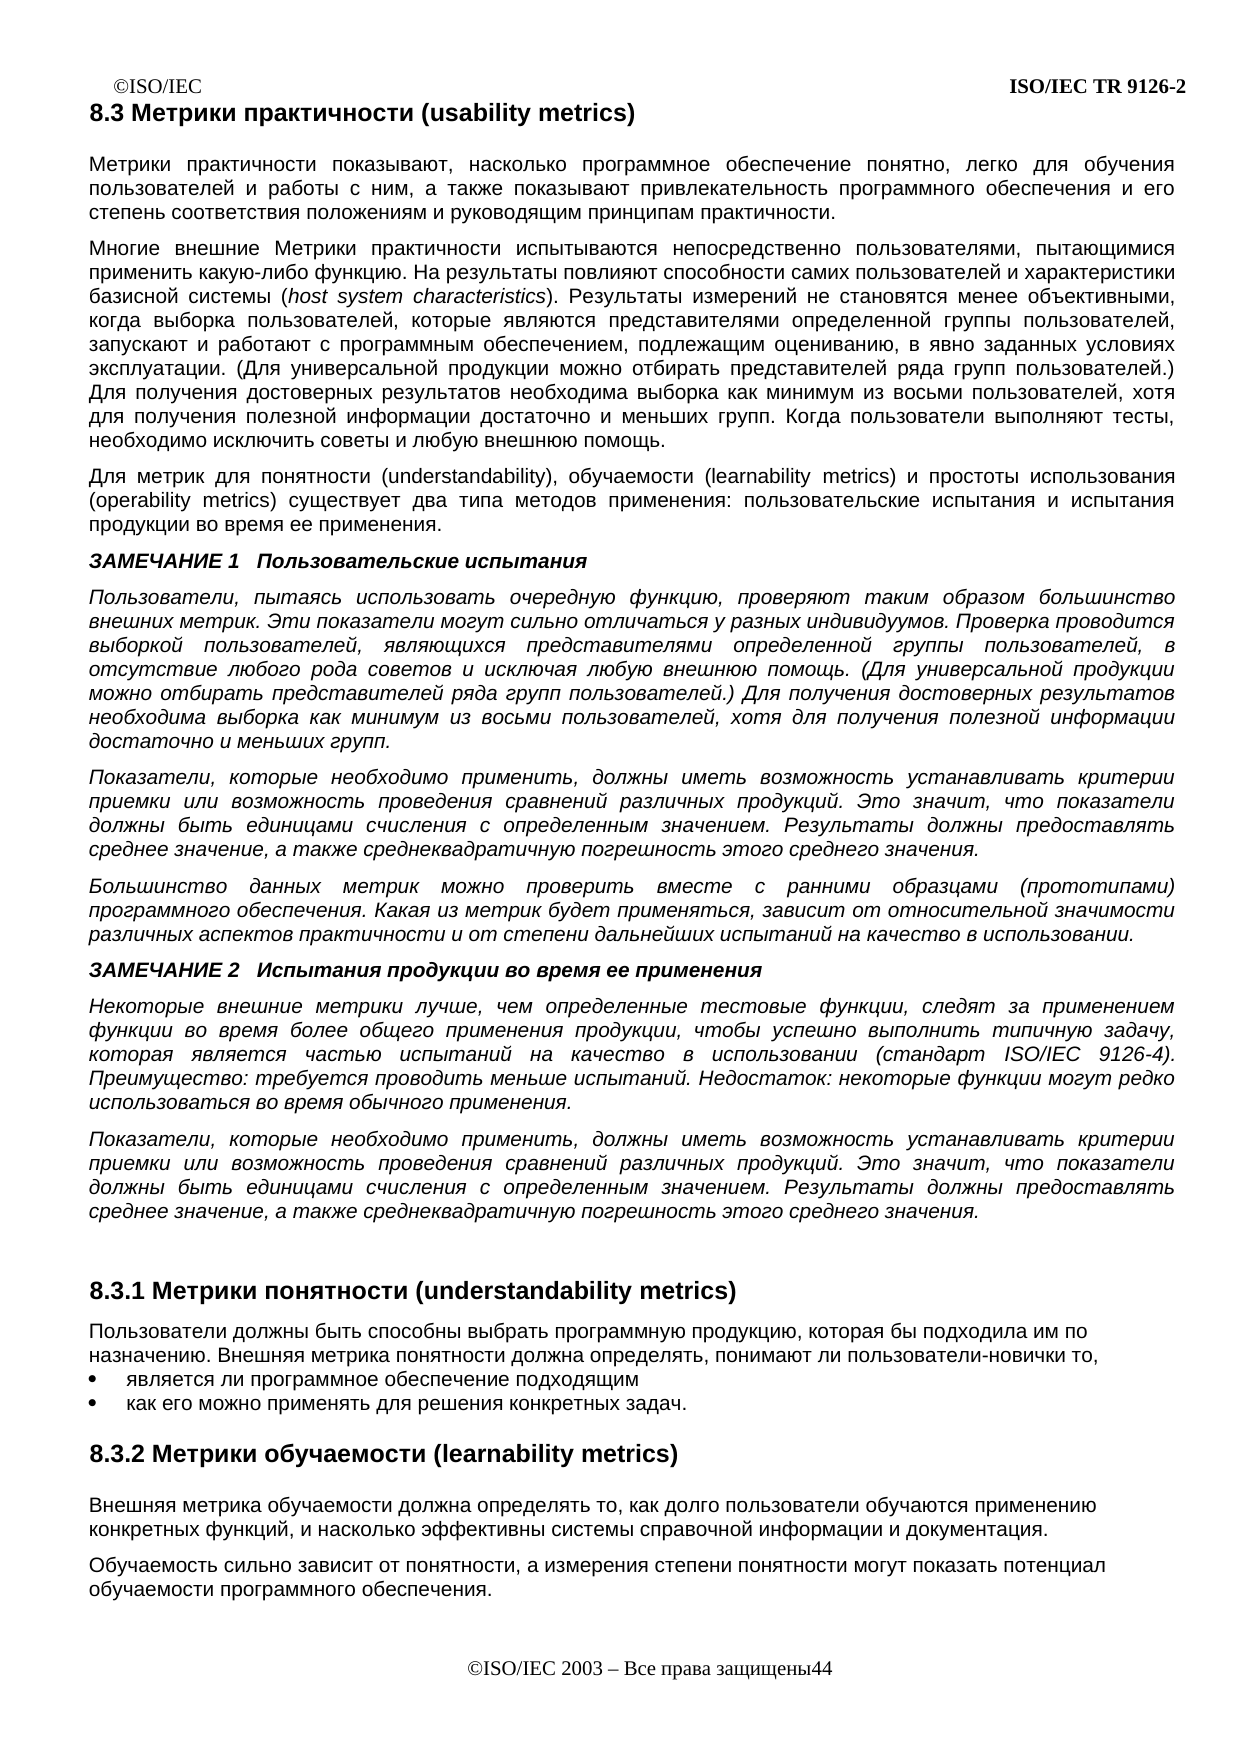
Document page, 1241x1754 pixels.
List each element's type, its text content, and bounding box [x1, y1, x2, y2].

subtitle 8.3 Метрики практичности (usability metrics) [89, 98, 1176, 127]
text Показатели, которые необходимо применить, должны иметь возможность устанавливать критерии приемки или возможность проведения сравнений различных продукций. Это значит, что показатели должны быть единицами счисления с определенным значением. Результаты должны предоставлять среднее значение, а также среднеквадратичную погрешность этого среднего значения. [89, 1127, 1176, 1222]
list как его можно применять для решения конкретных задач. [89, 1391, 1176, 1415]
text Многие внешние Метрики практичности испытываются непосредственно пользователями, пытающимися применить какую-либо функцию. На результаты повлияют способности самих пользователей и характеристики базисной системы (host system characteristics). Результаты измерений не становятся менее объективными, когда выборка пользователей, которые являются представителями определенной группы пользователей, запускают и работают с программным обеспечением, подлежащим оцениванию, в явно заданных условиях эксплуатации. (Для универсальной продукции можно отбирать представителей ряда групп пользователей.) Для получения достоверных результатов необходима выборка как минимум из восьми пользователей, хотя для получения полезной информации достаточно и меньших групп. Когда пользователи выполняют тесты, необходимо исключить советы и любую внешнюю помощь. [89, 236, 1176, 452]
subtitle 8.3.1 Метрики понятности (understandability metrics) [89, 1276, 1176, 1304]
text Показатели, которые необходимо применить, должны иметь возможность устанавливать критерии приемки или возможность проведения сравнений различных продукций. Это значит, что показатели должны быть единицами счисления с определенным значением. Результаты должны предоставлять среднее значение, а также среднеквадратичную погрешность этого среднего значения. [89, 765, 1176, 861]
text ЗАМЕЧАНИЕ 2 Испытания продукции во время ее применения [89, 958, 1176, 982]
text Некоторые внешние метрики лучше, чем определенные тестовые функции, следят за применением функции во время более общего применения продукции, чтобы успешно выполнить типичную задачу, которая является частью испытаний на качество в использовании (стандарт ISO/IEC 9126-4). Преимущество: требуется проводить меньше испытаний. Недостаток: некоторые функции могут редко использоваться во время обычного применения. [89, 994, 1176, 1114]
text Пользователи, пытаясь использовать очередную функцию, проверяют таким образом большинство внешних метрик. Эти показатели могут сильно отличаться у разных индивидуумов. Проверка проводится выборкой пользователей, являющихся представителями определенной группы пользователей, в отсутствие любого рода советов и исключая любую внешнюю помощь. (Для универсальной продукции можно отбирать представителей ряда групп пользователей.) Для получения достоверных результатов необходима выборка как минимум из восьми пользователей, хотя для получения полезной информации достаточно и меньших групп. [89, 585, 1176, 753]
text Большинство данных метрик можно проверить вместе с ранними образцами (прототипами) программного обеспечения. Какая из метрик будет применяться, зависит от относительной значимости различных аспектов практичности и от степени дальнейших испытаний на качество в использовании. [89, 873, 1176, 945]
text Метрики практичности показывают, насколько программное обеспечение понятно, легко для обучения пользователей и работы с ним, а также показывают привлекательность программного обеспечения и его степень соответствия положениям и руководящим принципам практичности. [89, 152, 1176, 223]
text Внешняя метрика обучаемости должна определять то, как долго пользователи обучаются применению конкретных функций, и насколько эффективны системы справочной информации и документация. [89, 1493, 1176, 1541]
text Обучаемость сильно зависит от понятности, а измерения степени понятности могут показать потенциал обучаемости программного обеспечения. [89, 1553, 1176, 1601]
list является ли программное обеспечение подходящим [89, 1367, 1176, 1391]
text Пользователи должны быть способны выбрать программную продукцию, которая бы подходила им по назначению. Внешняя метрика понятности должна определять, понимают ли пользователи-новички то, [89, 1319, 1176, 1367]
subtitle 8.3.2 Метрики обучаемости (learnability metrics) [89, 1439, 1176, 1468]
text ЗАМЕЧАНИЕ 1 Пользовательские испытания [89, 548, 1176, 572]
text Для метрик для понятности (understandability), обучаемости (learnability metrics) и простоты использования (operability metrics) существует два типа методов применения: пользовательские испытания и испытания продукции во время ее применения. [89, 464, 1176, 536]
